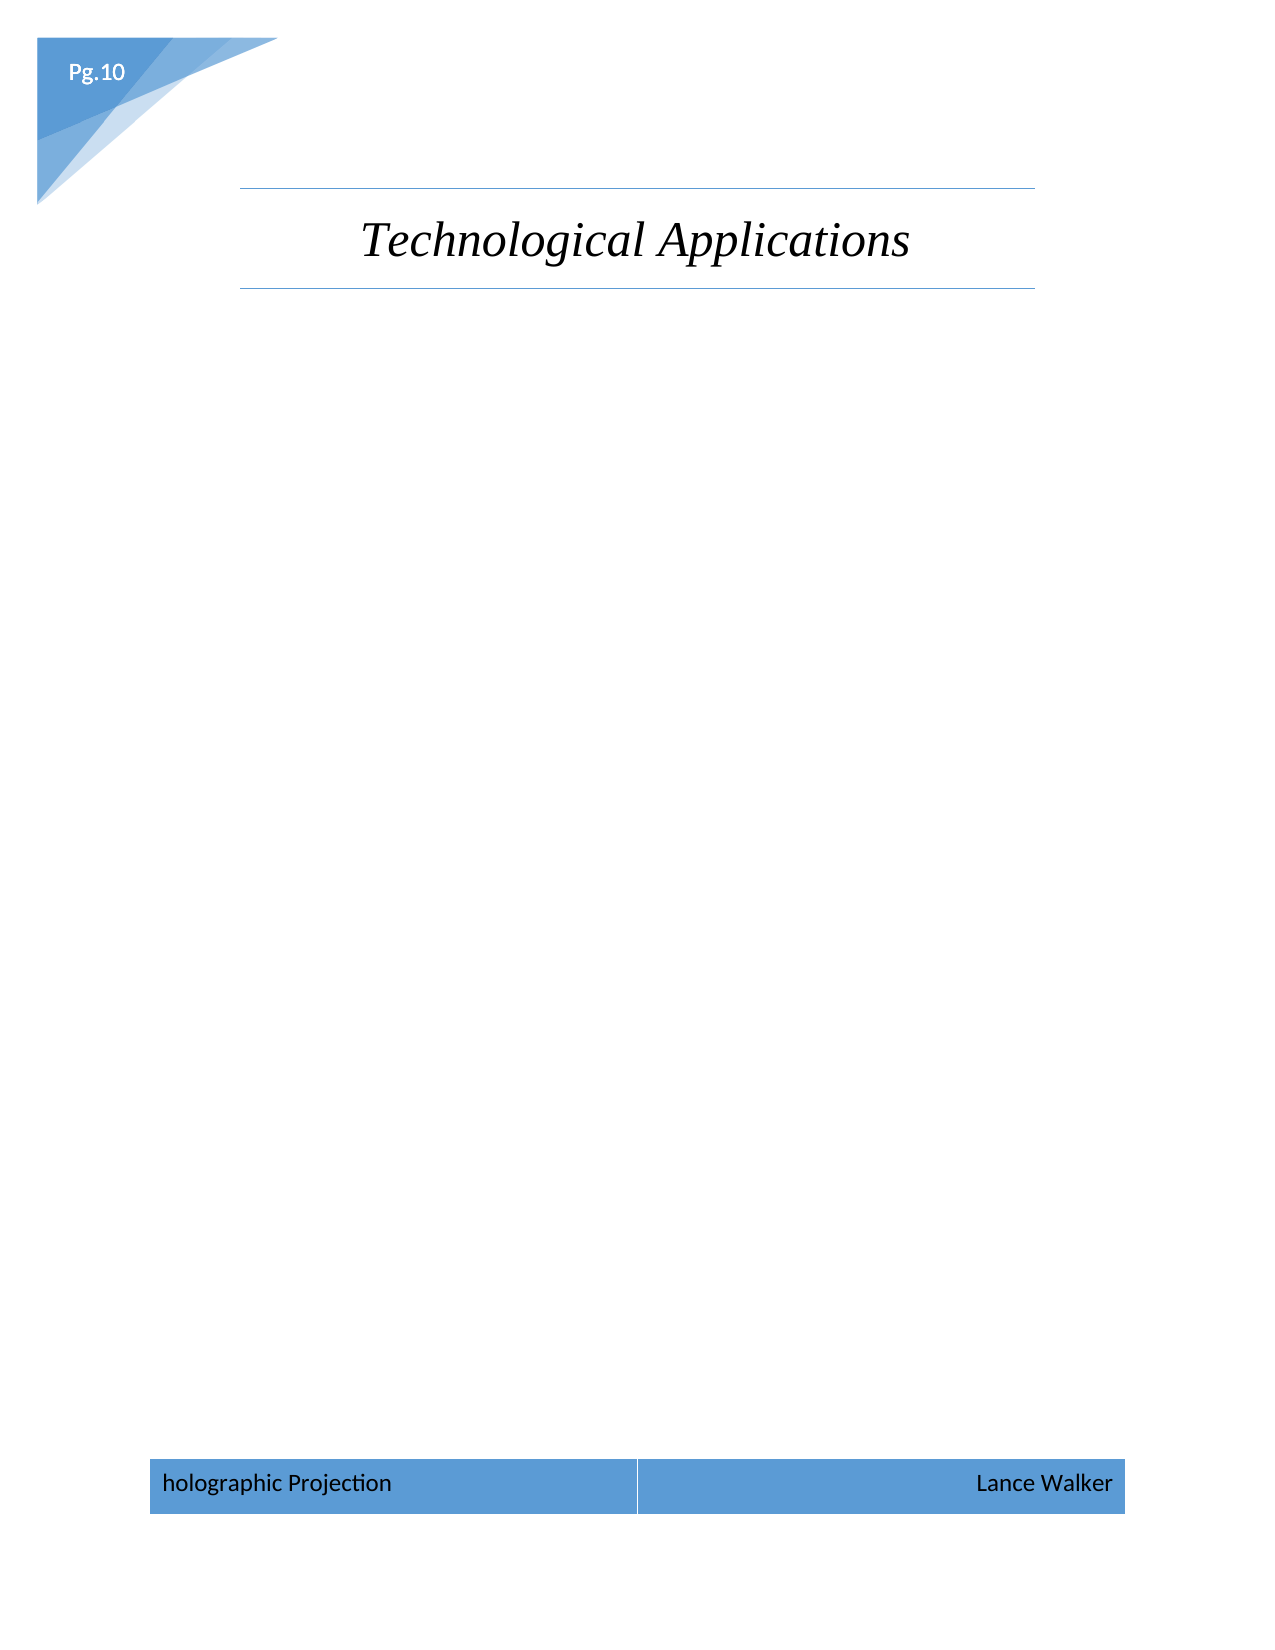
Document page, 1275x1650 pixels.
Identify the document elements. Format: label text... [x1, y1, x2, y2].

picture [37, 37, 279, 206]
text Technological Applications [240, 189, 1035, 288]
